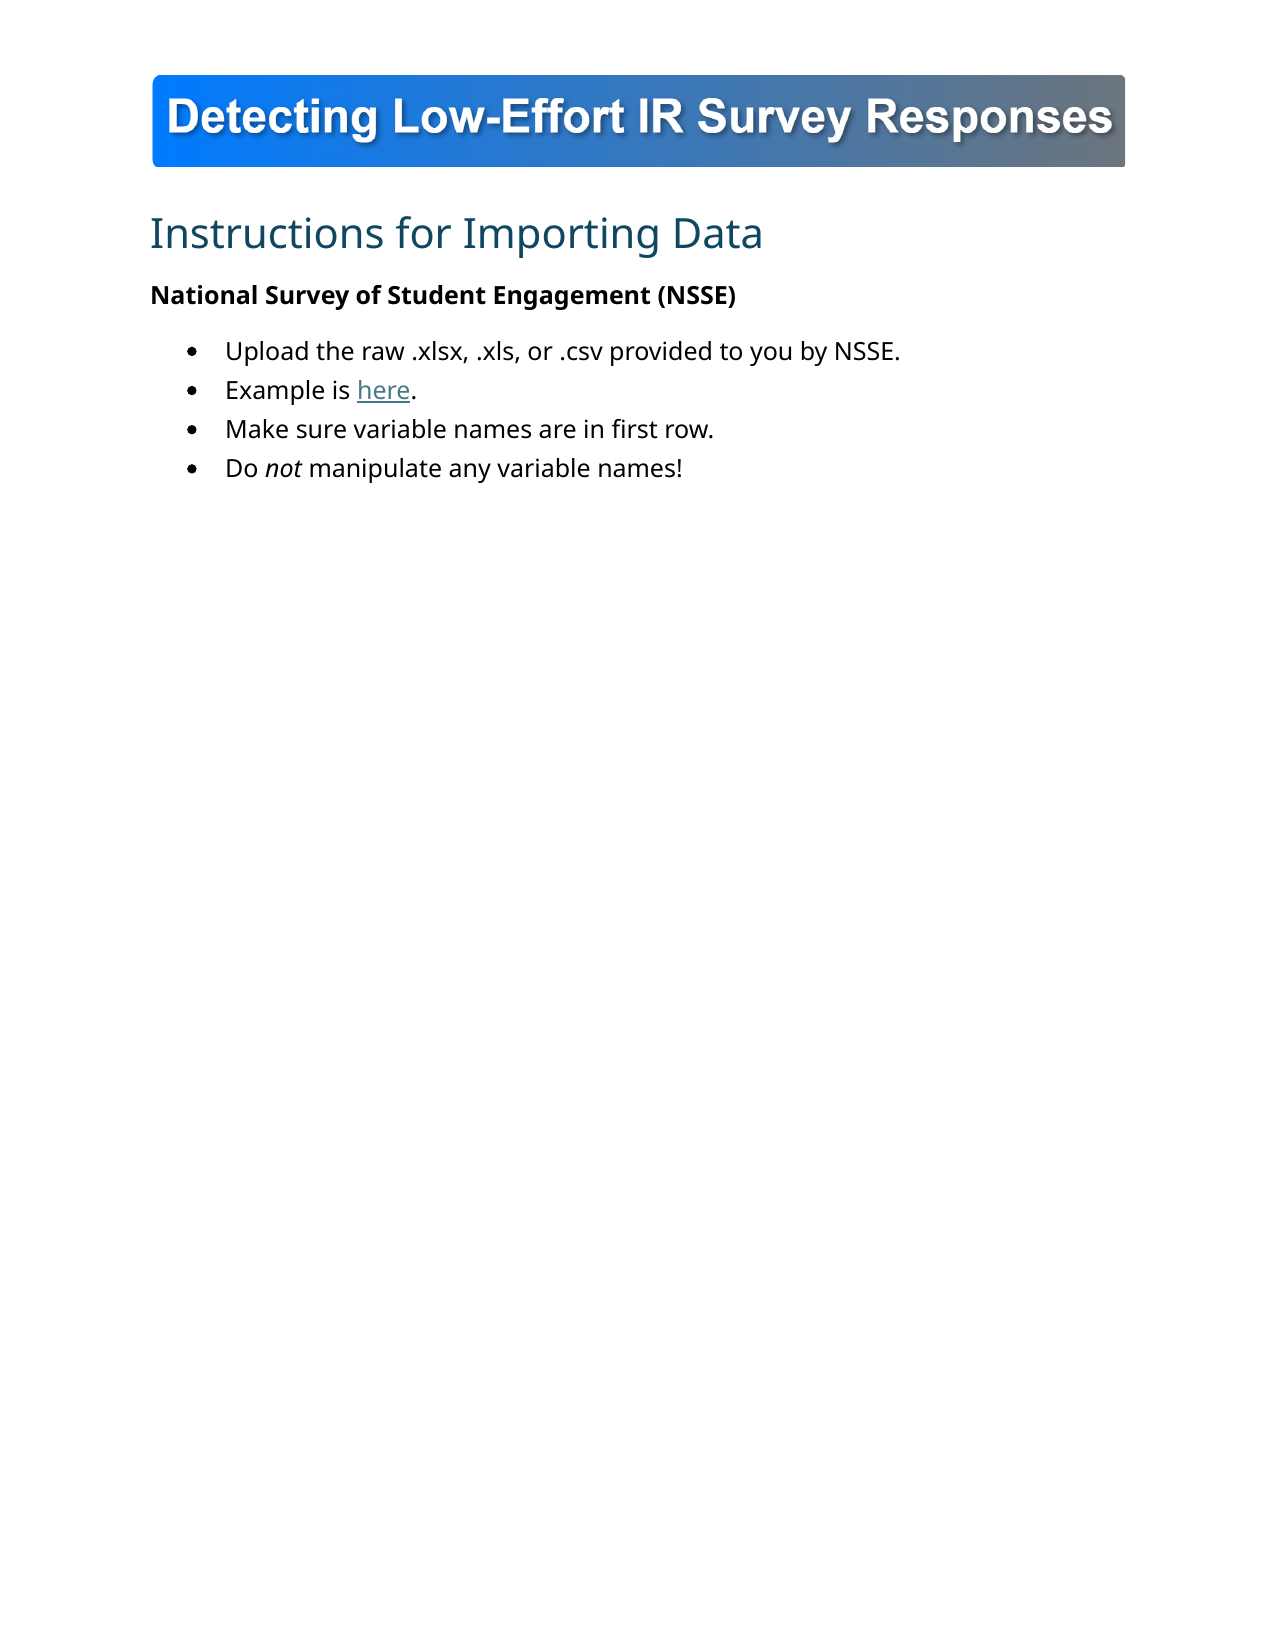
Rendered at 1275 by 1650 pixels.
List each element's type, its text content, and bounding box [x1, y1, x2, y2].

text National Survey of Student Engagement (NSSE) [150, 277, 1125, 312]
list Do not manipulate any variable names! [187, 451, 1125, 485]
list Upload the raw .xlsx, .xls, or .csv provided to you by NSSE. [187, 333, 1125, 367]
list Example is here. [187, 372, 1125, 407]
picture [150, 75, 1125, 167]
subtitle Instructions for Importing Data [150, 204, 1125, 261]
list Make sure variable names are in first row. [187, 412, 1125, 446]
